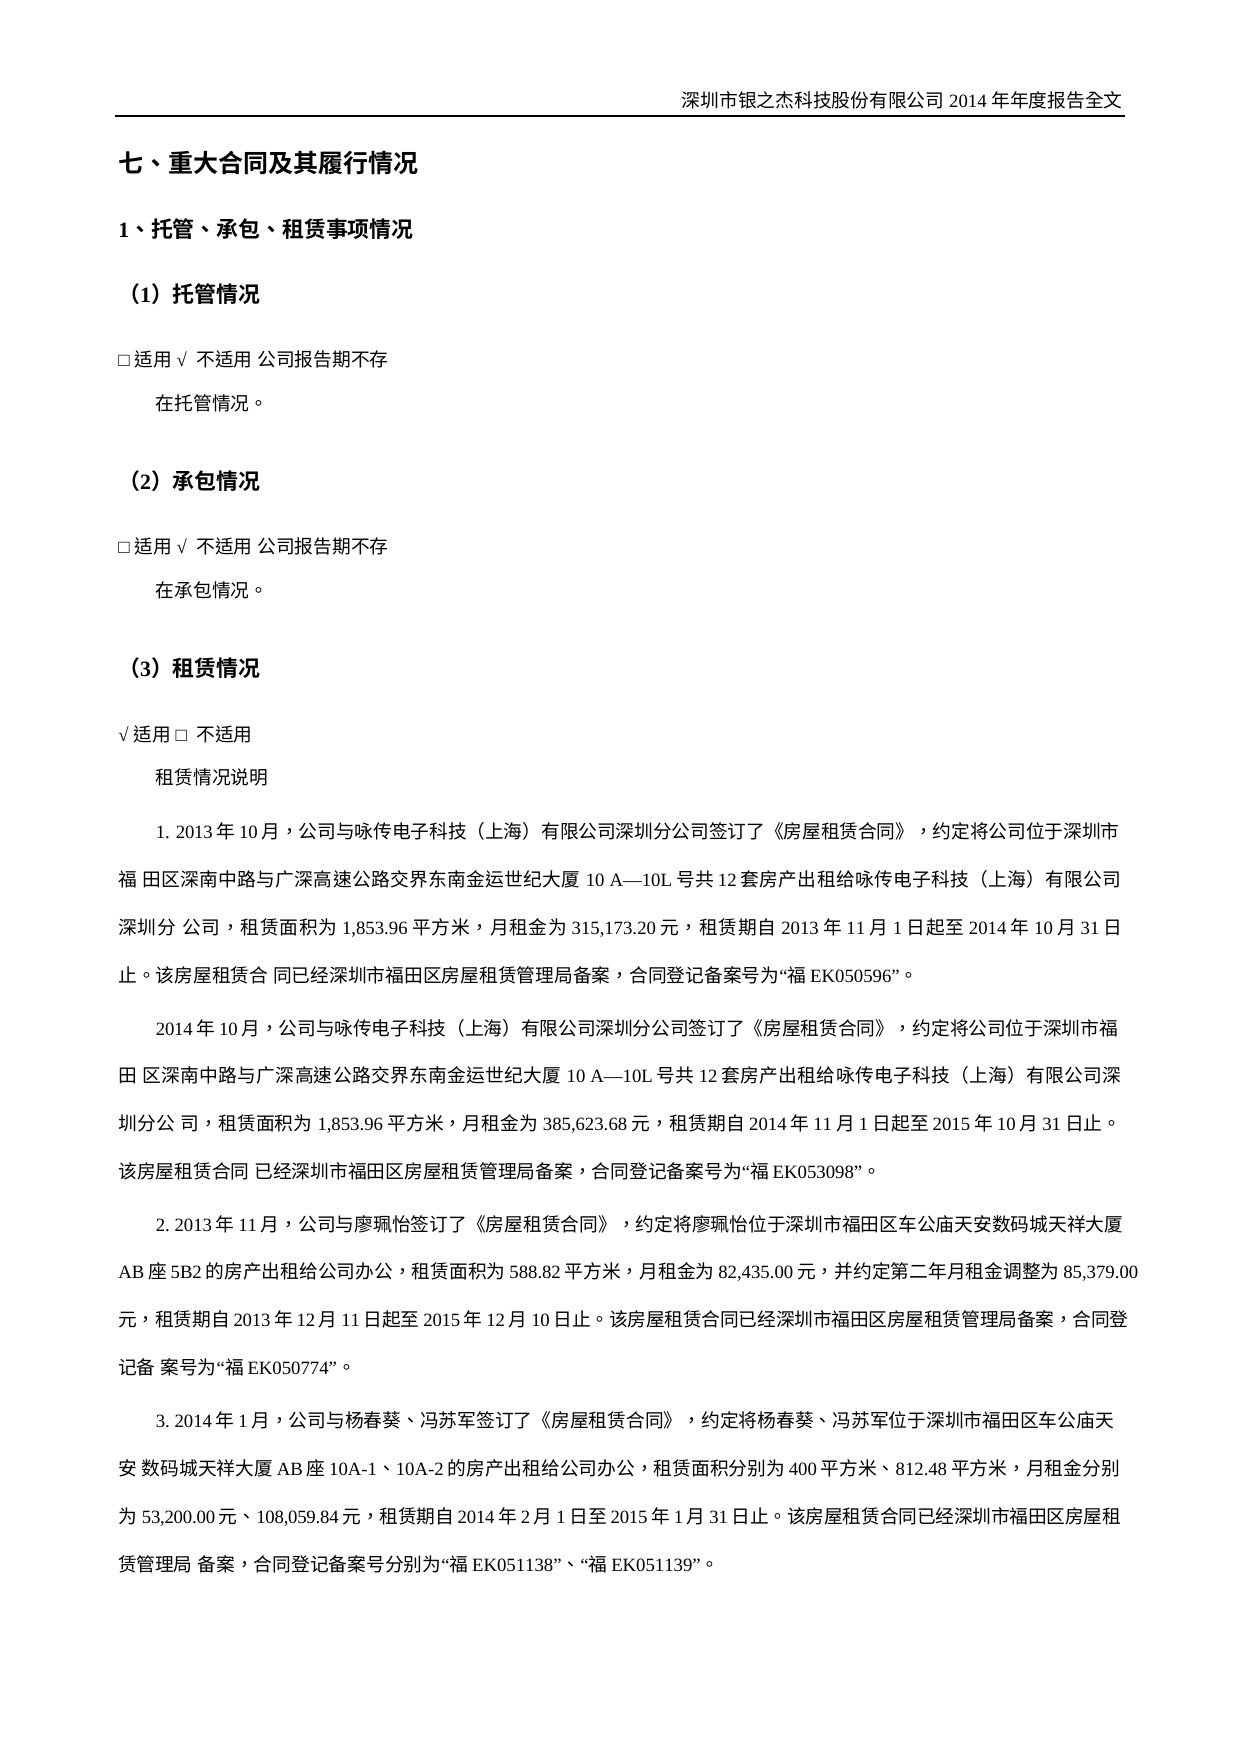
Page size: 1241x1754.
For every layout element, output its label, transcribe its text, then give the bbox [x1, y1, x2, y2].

subtitle （3）租赁情况 [118, 653, 1138, 683]
text 2014年10月，公司与咏传电子科技（上海）有限公司深圳分公司签订了《房屋租赁合同》，约定将公司位于深圳市福田 区深南中路与广深高速公路交界东南金运世纪大厦10 A—10L号共12套房产出租给咏传电子科技（上海）有限公司深圳分公 司，租赁面积为1,853.96平方米，月租金为385,623.68元，租赁期自2014年11月1日起至2015年10月31日止。该房屋租赁合同 已经深圳市福田区房屋租赁管理局备案，合同登记备案号为“福EK053098”。 [118, 1015, 1122, 1184]
text 2. 2013年11月，公司与廖珮怡签订了《房屋租赁合同》，约定将廖珮怡位于深圳市福田区车公庙天安数码城天祥大厦 AB座5B2的房产出租给公司办公，租赁面积为588.82平方米，月租金为82,435.00元，并约定第二年月租金调整为85,379.00 元，租赁期自2013年12月11日起至2015年12月10日止。该房屋租赁合同已经深圳市福田区房屋租赁管理局备案，合同登记备 案号为“福EK050774”。 [118, 1211, 1138, 1380]
text □ 适用 √ 不适用 公司报告期不存在承包情况。 [118, 534, 401, 603]
subtitle （2）承包情况 [118, 466, 1138, 496]
text 1. 2013年10月，公司与咏传电子科技（上海）有限公司深圳分公司签订了《房屋租赁合同》，约定将公司位于深圳市福 田区深南中路与广深高速公路交界东南金运世纪大厦10 A—10L号共12套房产出租给咏传电子科技（上海）有限公司深圳分 公司，租赁面积为1,853.96平方米，月租金为315,173.20元，租赁期自2013年11月1日起至2014年10月31日止。该房屋租赁合 同已经深圳市福田区房屋租赁管理局备案，合同登记备案号为“福EK050596”。 [118, 819, 1122, 988]
text √ 适用 □ 不适用 租赁情况说明 [118, 721, 270, 790]
text □ 适用 √ 不适用 公司报告期不存在托管情况。 [118, 346, 401, 416]
subtitle 1、托管、承包、租赁事项情况 [118, 214, 1138, 244]
subtitle （1）托管情况 [118, 279, 1138, 309]
subtitle 七、重大合同及其履行情况 [118, 145, 1138, 179]
text 3. 2014年1月，公司与杨春葵、冯苏军签订了《房屋租赁合同》，约定将杨春葵、冯苏军位于深圳市福田区车公庙天安 数码城天祥大厦AB座10A-1、10A-2的房产出租给公司办公，租赁面积分别为400平方米、812.48平方米，月租金分别为 53,200.00元、108,059.84元，租赁期自2014年2月1日至2015年1月31日止。该房屋租赁合同已经深圳市福田区房屋租赁管理局 备案，合同登记备案号分别为“福EK051138”、“福EK051139”。 [118, 1407, 1122, 1576]
